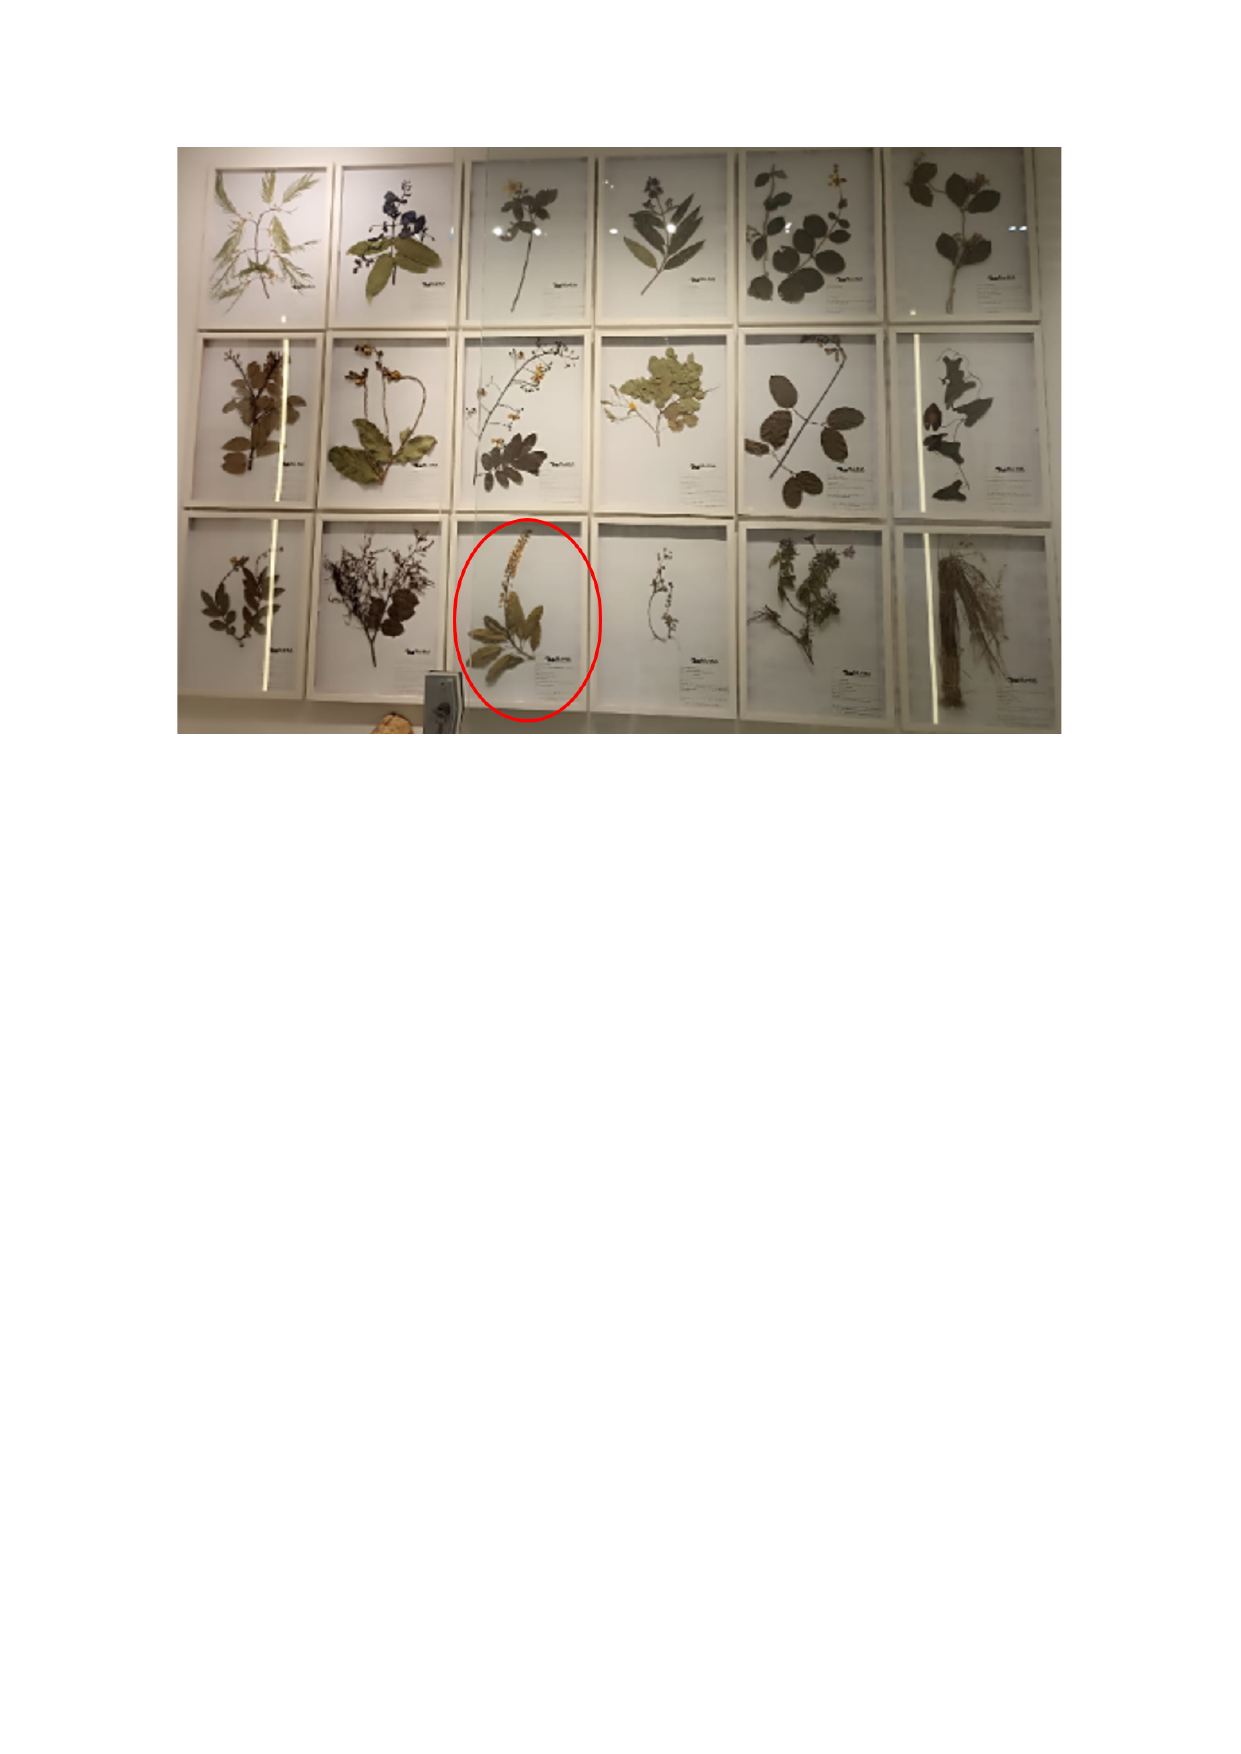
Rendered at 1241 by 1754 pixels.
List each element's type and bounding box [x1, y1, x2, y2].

picture [177, 147, 1062, 734]
